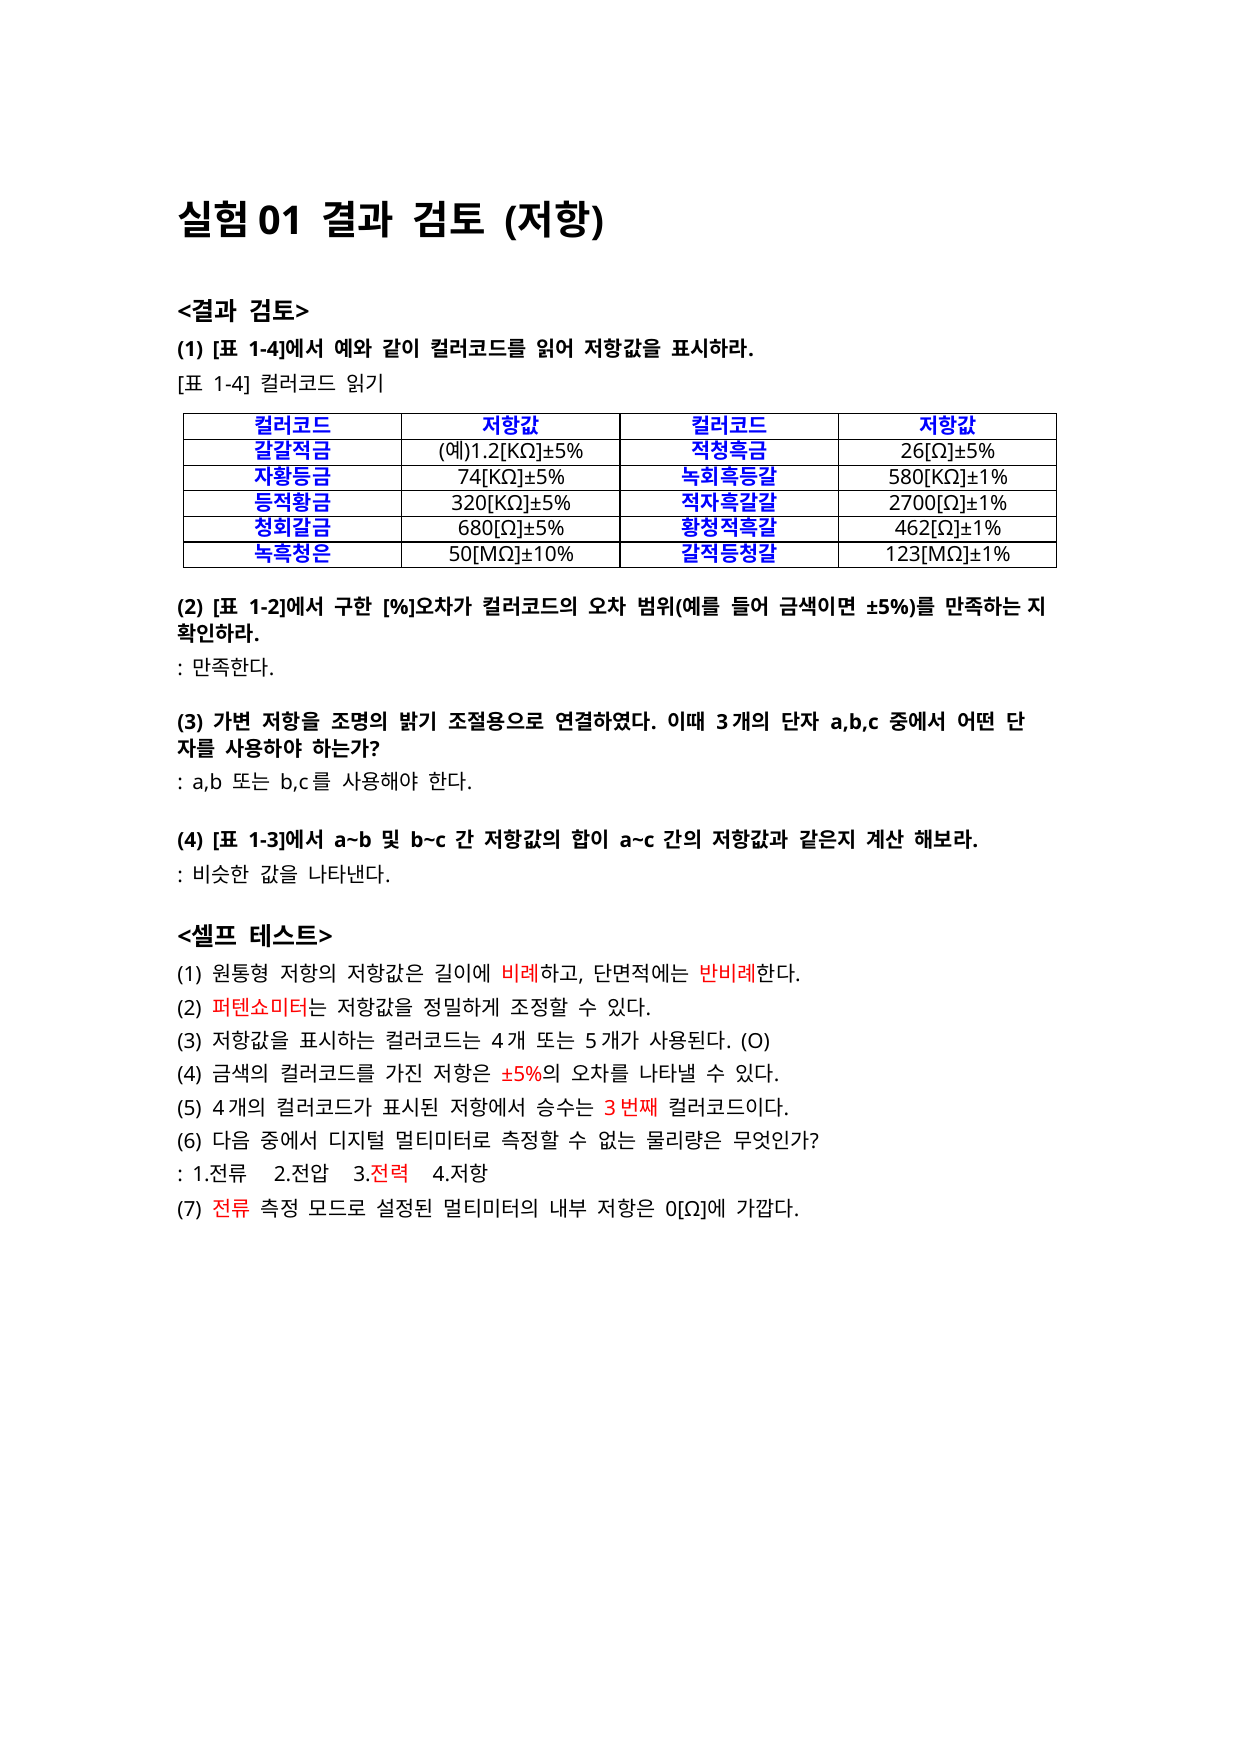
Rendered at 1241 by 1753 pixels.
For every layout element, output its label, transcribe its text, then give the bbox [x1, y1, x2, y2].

list 전류 측정 모드로 설정된 멀티미터의 내부 저항은 0[Ω]에 가깝다. [177, 1188, 1073, 1223]
table_cell 2700[Ω]±1% [839, 491, 1056, 516]
subtitle [표 1-3]에서 a~b 및 b~c 간 저항값의 합이 a~c 간의 저항값과 같은지 계산 해보라. [177, 820, 1073, 855]
table_cell 123[MΩ]±1% [839, 543, 1056, 567]
list 다음 중에서 디지털 멀티미터로 측정할 수 없는 물리량은 무엇인가? [177, 1122, 1073, 1155]
table_header 저항값 [402, 414, 619, 439]
subtitle <셀프 테스트> [177, 912, 1073, 954]
text : 1.전류 2.전압 3.전력 4.저항 [177, 1155, 1073, 1188]
table_cell 26[Ω]±5% [839, 440, 1056, 464]
text [표 1-4] 컬러코드 읽기 [177, 363, 1073, 398]
table_cell (예)1.2[KΩ]±5% [402, 440, 619, 464]
table_cell 녹회흑등갈 [621, 466, 838, 490]
table_cell 적자흑갈갈 [621, 491, 838, 516]
table_cell 자황등금 [184, 466, 401, 490]
table_cell 청회갈금 [184, 517, 401, 541]
list 퍼텐쇼미터는 저항값을 정밀하게 조정할 수 있다. [177, 988, 1073, 1022]
subtitle [표 1-2]에서 구한 [%]오차가 컬러코드의 오차 범위(예를 들어 금색이면 ±5%)를 만족하는 지 확인하라. [177, 593, 1063, 648]
list 4개의 컬러코드가 표시된 저항에서 승수는 3번째 컬러코드이다. [177, 1088, 1073, 1122]
table_cell 갈갈적금 [184, 440, 401, 464]
list 원통형 저항의 저항값은 길이에 비례하고, 단면적에는 반비례한다. [177, 954, 1073, 988]
text : 비슷한 값을 나타낸다. [177, 855, 1073, 890]
subtitle 가변 저항을 조명의 밝기 조절용으로 연결하였다. 이때 3개의 단자 a,b,c 중에서 어떤 단 자를 사용하야 하는가? [177, 707, 1063, 763]
table_cell 녹흑청은 [184, 543, 401, 567]
table_cell 320[KΩ]±5% [402, 491, 619, 516]
list 금색의 컬러코드를 가진 저항은 ±5%의 오차를 나타낼 수 있다. [177, 1055, 1073, 1088]
table_cell 등적황금 [184, 491, 401, 516]
table_cell 680[Ω]±5% [402, 517, 619, 541]
text : a,b 또는 b,c를 사용해야 한다. [177, 763, 1073, 797]
table_cell 74[KΩ]±5% [402, 466, 619, 490]
subtitle <결과 검토> [177, 286, 1073, 329]
title 실험01 결과 검토 (저항) [177, 189, 1073, 246]
list 저항값을 표시하는 컬러코드는 4개 또는 5개가 사용된다. (O) [177, 1022, 1073, 1055]
table_cell 462[Ω]±1% [839, 517, 1056, 541]
table_header 컬러코드 [184, 414, 401, 439]
table_cell 갈적등청갈 [621, 543, 838, 567]
subtitle [표 1-4]에서 예와 같이 컬러코드를 읽어 저항값을 표시하라. [177, 329, 1073, 363]
table_cell 580[KΩ]±1% [839, 466, 1056, 490]
table_header 컬러코드 [621, 414, 838, 439]
table_cell 적청흑금 [621, 440, 838, 464]
text : 만족한다. [177, 648, 1073, 682]
table_cell 50[MΩ]±10% [402, 543, 619, 567]
table_cell 황청적흑갈 [621, 517, 838, 541]
table_header 저항값 [839, 414, 1056, 439]
